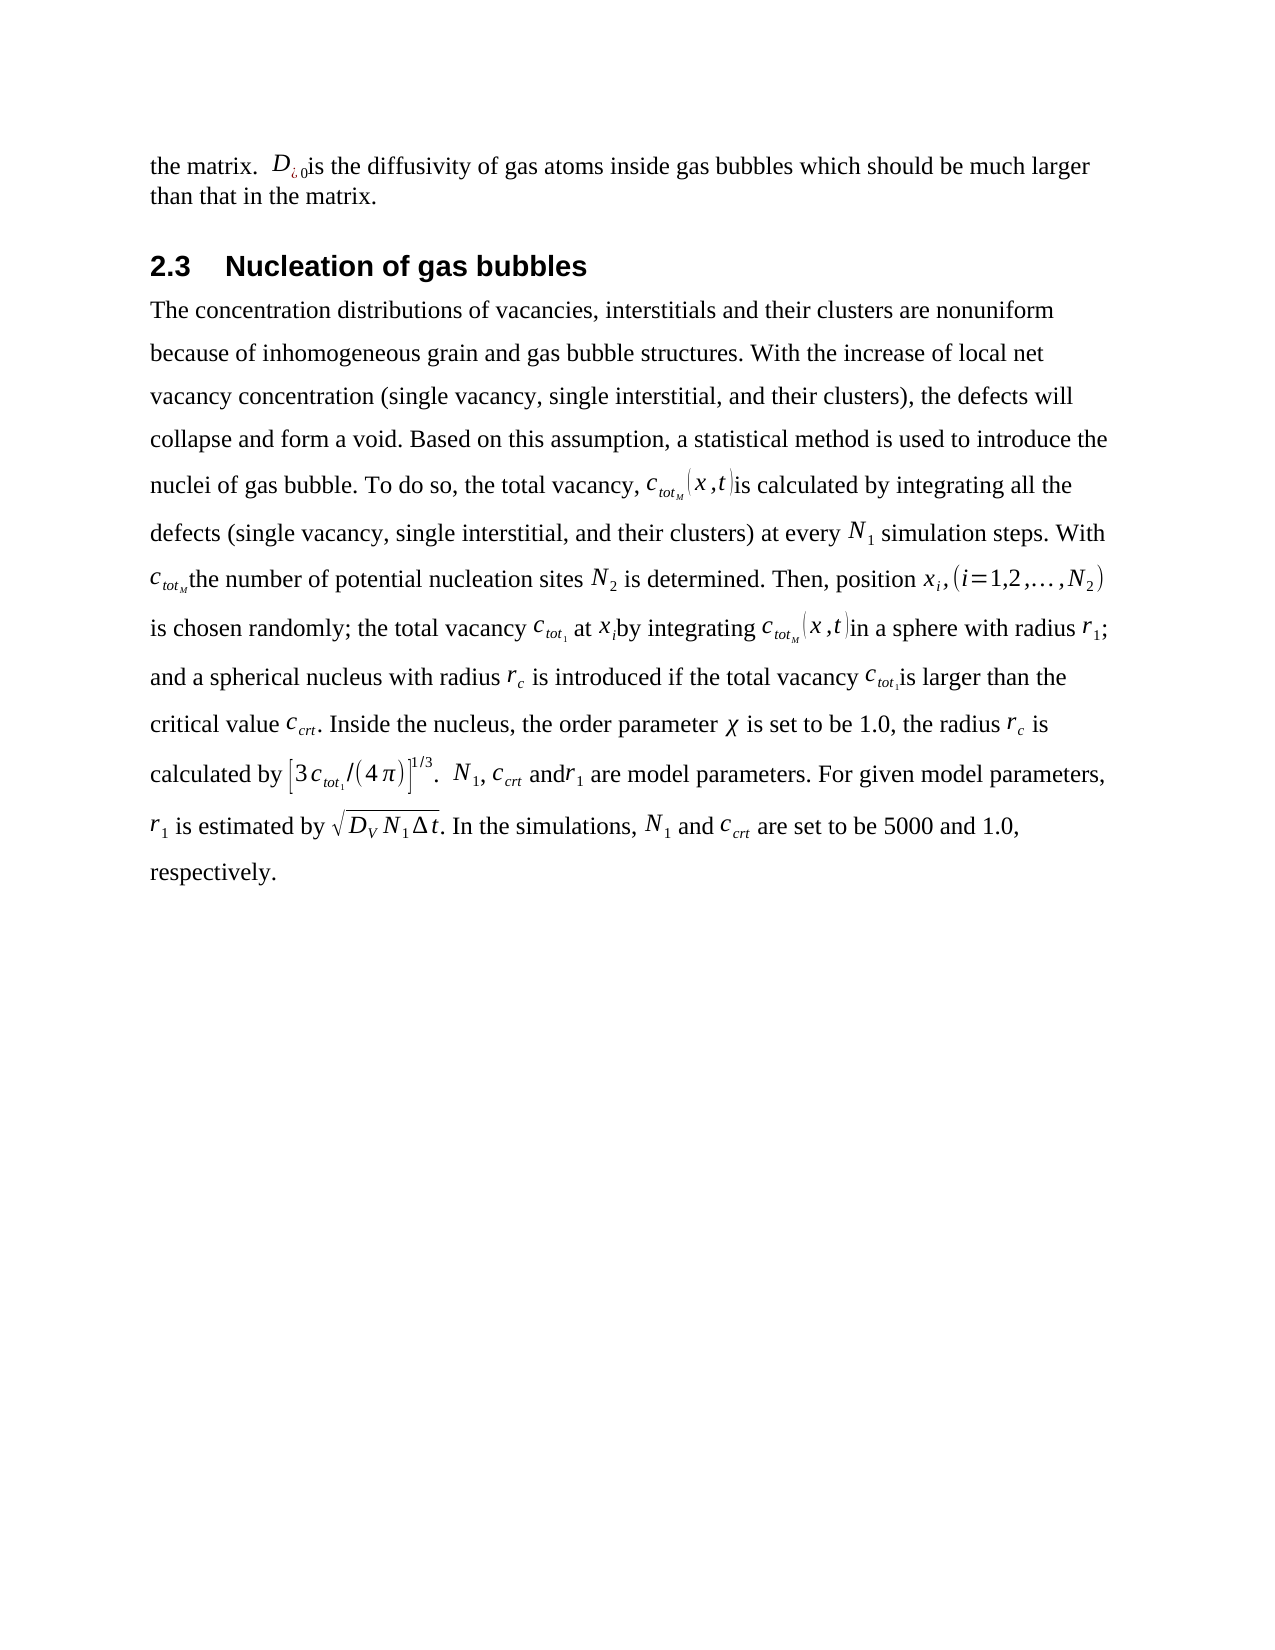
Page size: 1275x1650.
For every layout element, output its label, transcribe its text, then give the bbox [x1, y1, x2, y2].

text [150, 150, 1125, 210]
text The concentration distributions of vacancies, interstitials and their clusters are nonuniform because of inhomogeneous grain and gas bubble structures. With the increase of local net vacancy concentration (single vacancy, single interstitial, and their clusters), the defects will collapse and form a void. Based on this assumption, a statistical method is used to introduce the nuclei of gas bubble. To do so, the total vacancy, is calculated by integrating all the defects (single vacancy, single interstitial, and their clusters) at every simulation steps. With the number of potential nucleation sites is determined. Then, position is chosen randomly; the total vacancy at by integrating in a sphere with radius ; and a spherical nucleus with radius is introduced if the total vacancy is larger than the critical value . Inside the nucleus, the order parameter is set to be 1.0, the radius is calculated by . , and are model parameters. For given model parameters, is estimated by . In the simulations, and are set to be 5000 and 1.0, respectively. [150, 295, 1125, 886]
subtitle Nucleation of gas bubbles [150, 249, 1125, 282]
